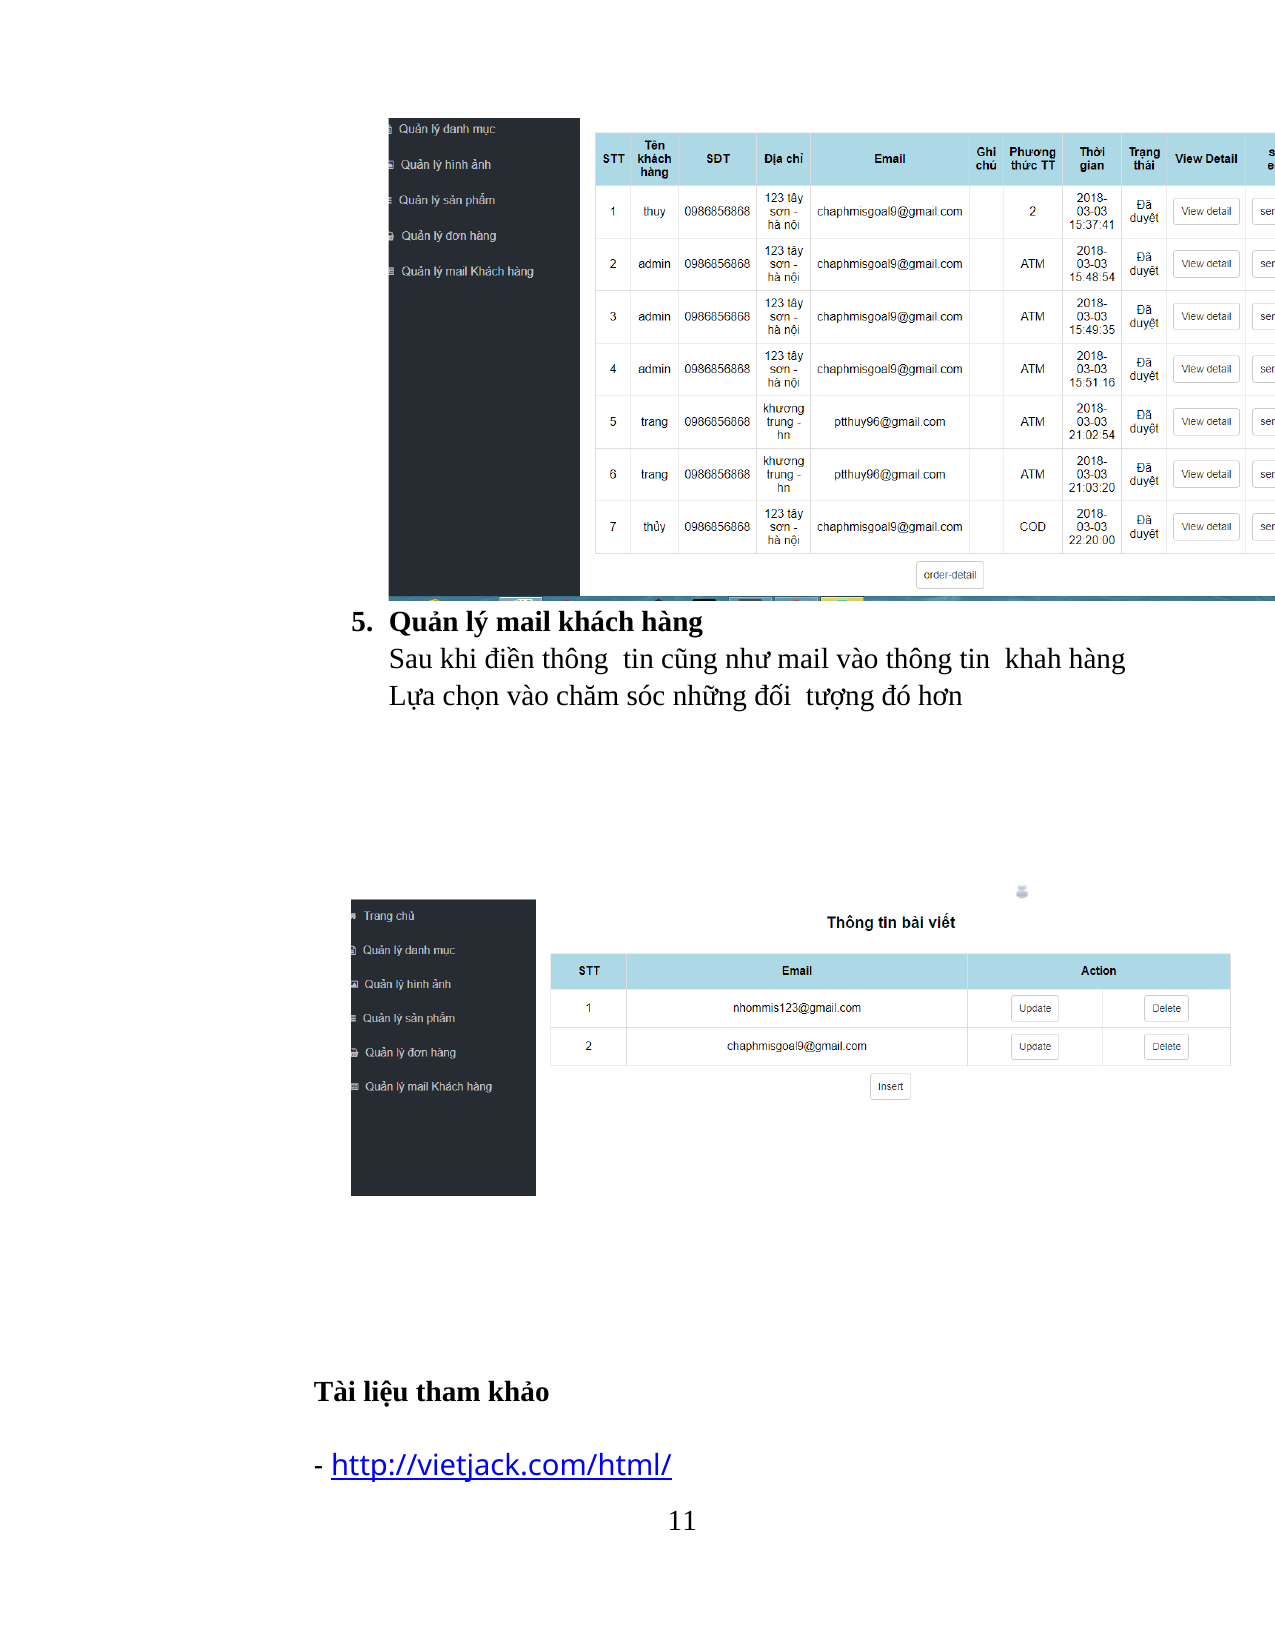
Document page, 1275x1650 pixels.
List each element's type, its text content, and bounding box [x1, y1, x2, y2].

picture [351, 855, 1275, 1196]
text Tài liệu tham khảo [314, 1374, 1157, 1408]
list Lựa chọn vào chăm sóc những đối tượng đó hơn [389, 678, 1157, 711]
list Quản lý mail khách hàng [351, 604, 1157, 637]
text - http://vietjack.com/html/ [314, 1445, 1157, 1484]
picture [388, 118, 1275, 601]
list Sau khi điền thông tin cũng như mail vào thông tin khah hàng [389, 641, 1157, 674]
